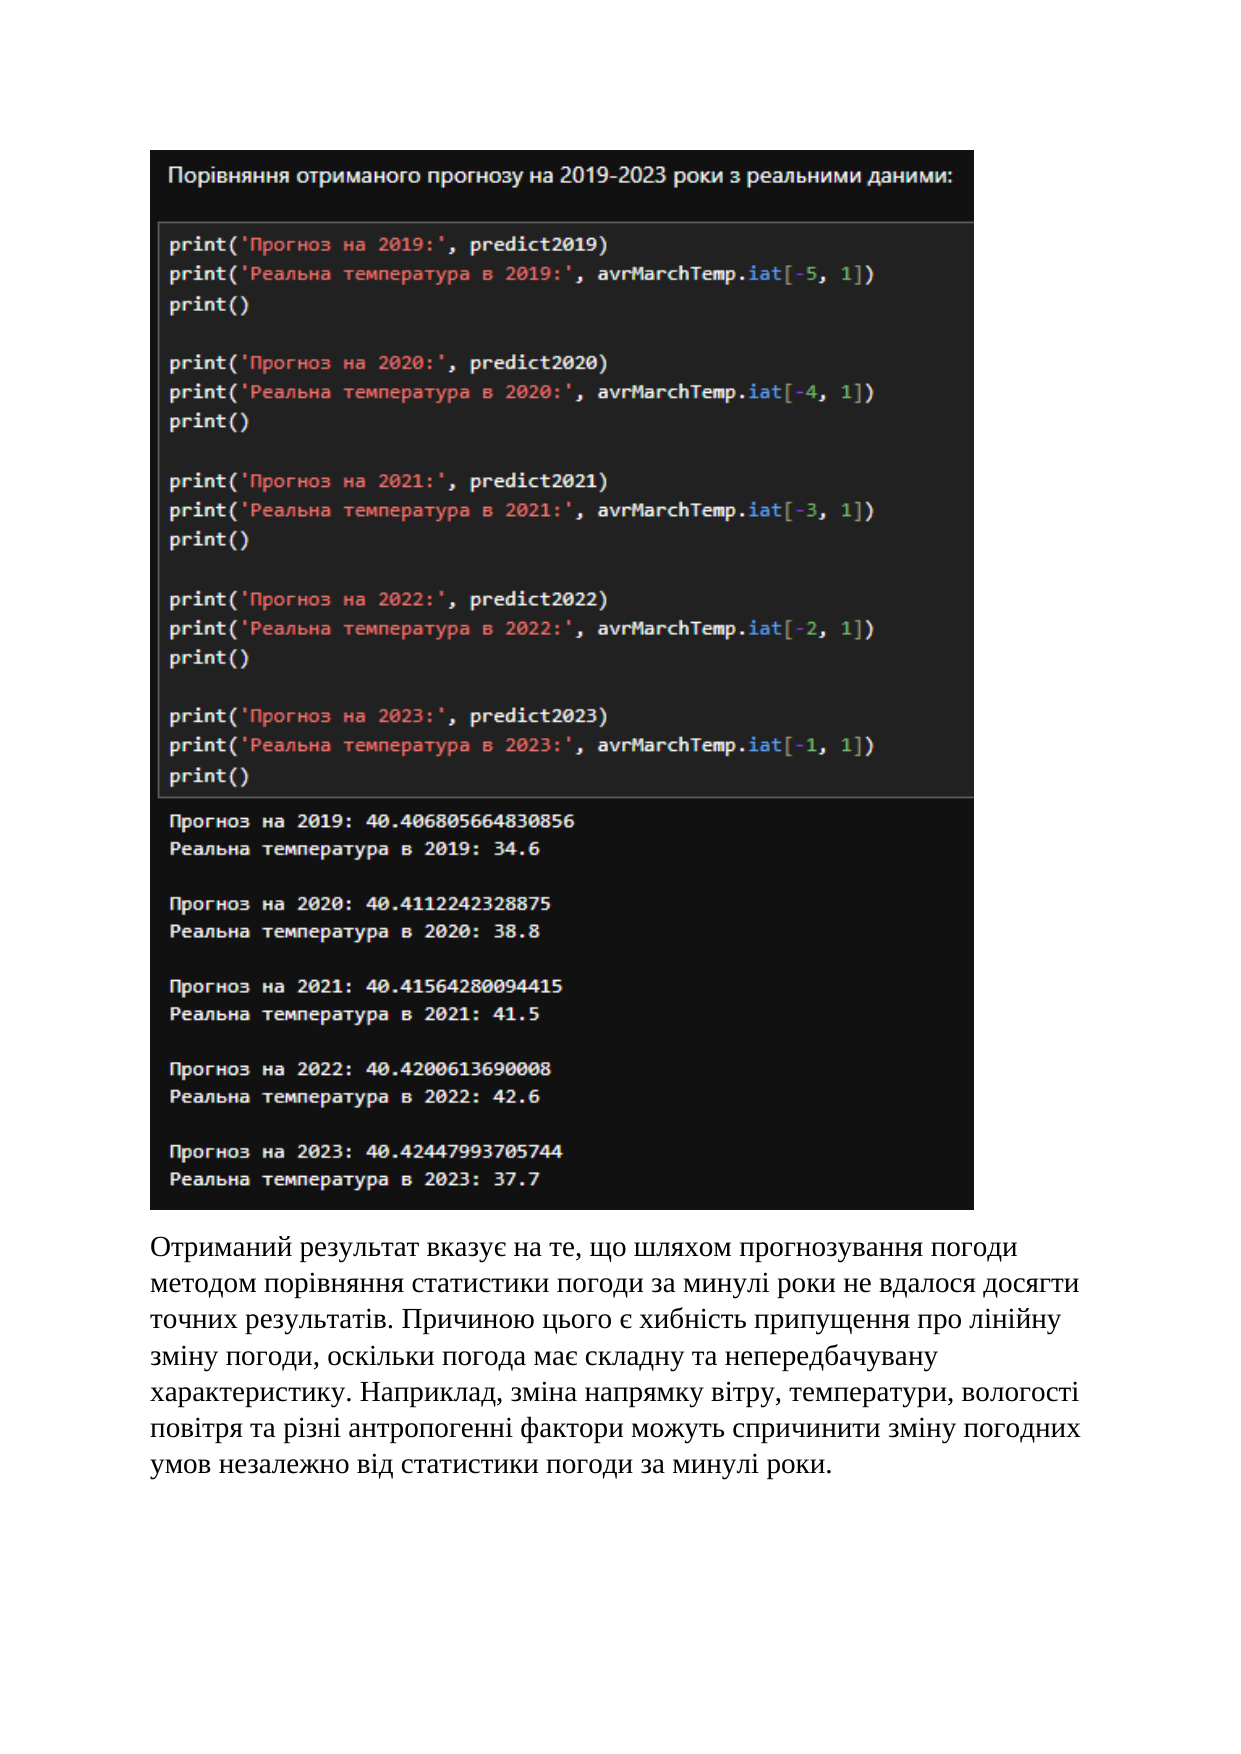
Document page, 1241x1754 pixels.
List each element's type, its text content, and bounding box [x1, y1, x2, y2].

picture [150, 150, 974, 1210]
text Отриманий результат вказує на те, що шляхом прогнозування погоди методом порівняння статистики погоди за минулі роки не вдалося досягти точних результатів. Причиною цього є хибність припущення про лінійну зміну погоди, оскільки погода має складну та непередбачувану характеристику. Наприклад, зміна напрямку вітру, температури, вологості повітря та різні антропогенні фактори можуть спричинити зміну погодних умов незалежно від статистики погоди за минулі роки. [150, 1229, 1090, 1480]
